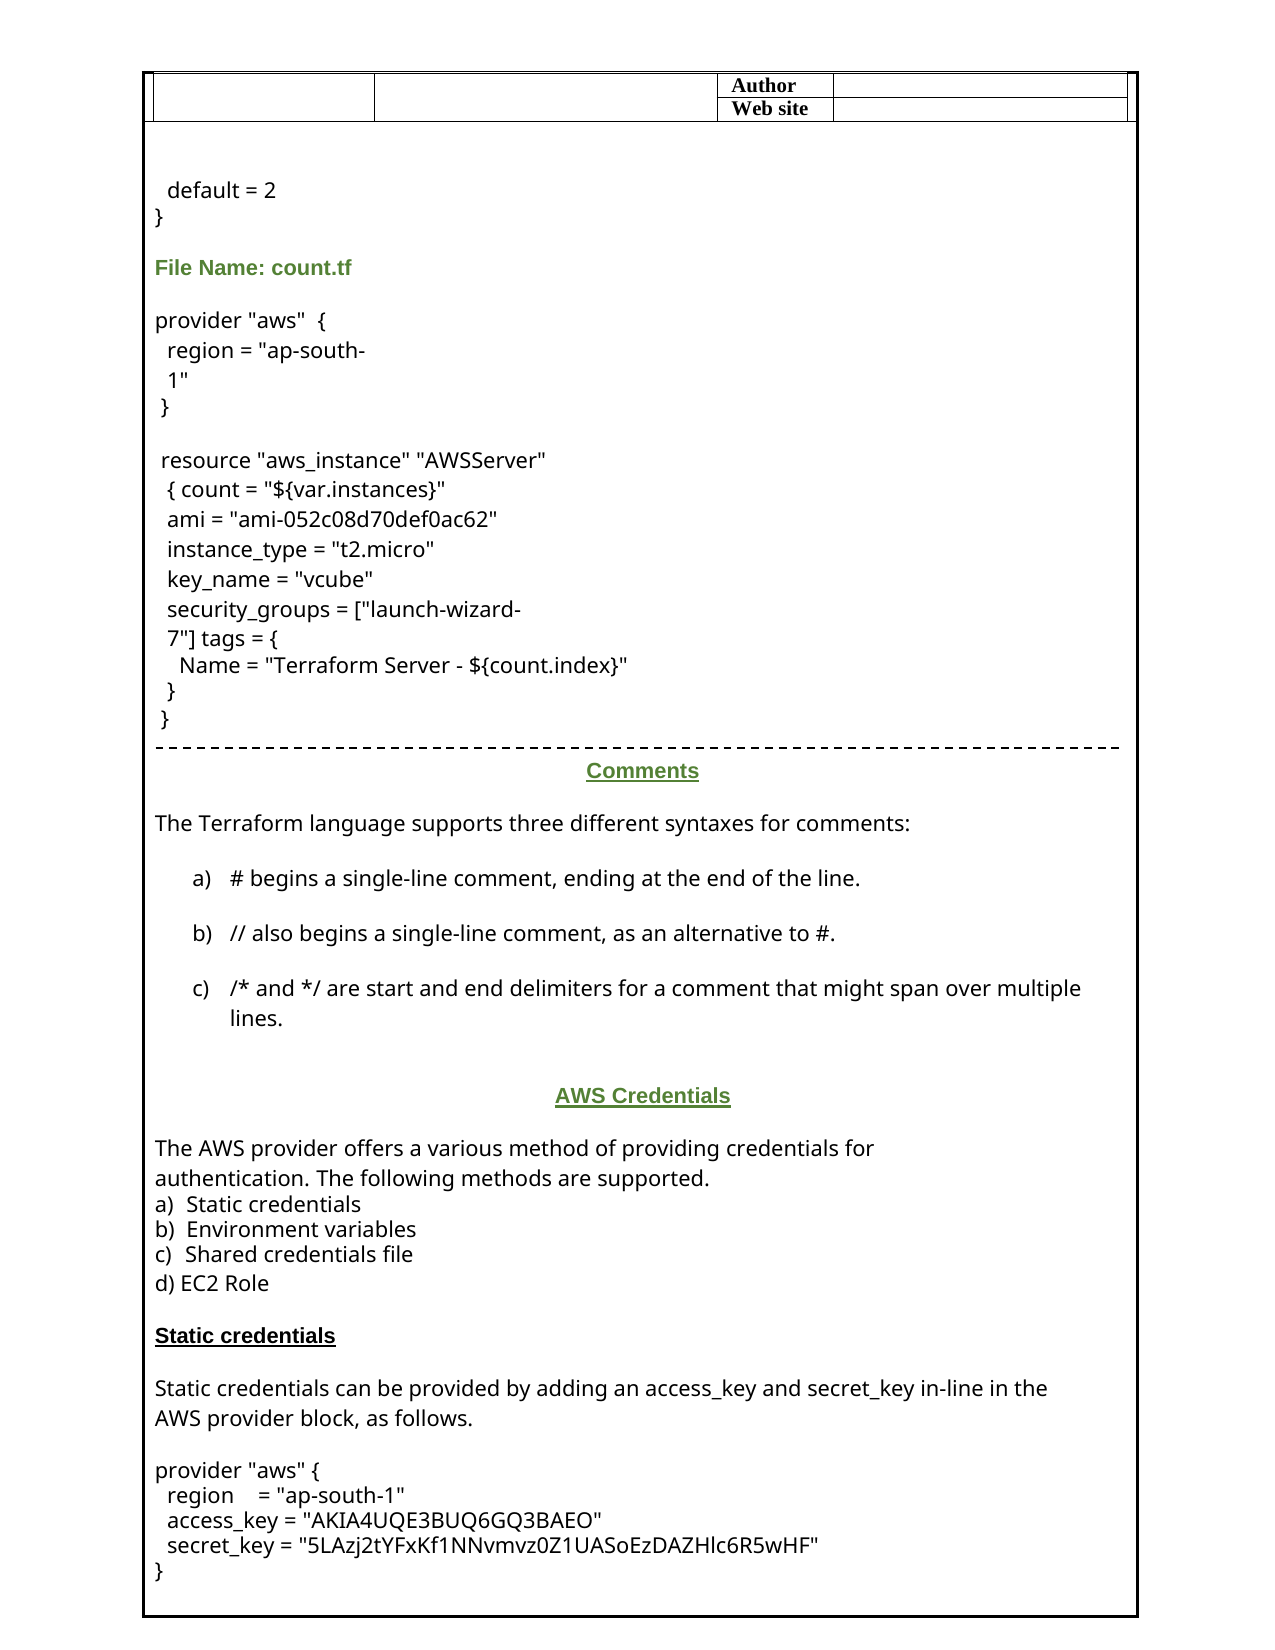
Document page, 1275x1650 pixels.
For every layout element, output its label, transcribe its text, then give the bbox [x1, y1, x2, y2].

table_header [145, 74, 153, 121]
table_header [1128, 74, 1136, 97]
table_header [154, 74, 374, 121]
table_cell [1128, 97, 1136, 121]
table_header Author [718, 74, 833, 97]
table_cell Web site [718, 98, 833, 121]
table_cell [834, 98, 1127, 121]
table_header [375, 74, 717, 121]
table_header [834, 74, 1127, 97]
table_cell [145, 122, 1136, 1614]
